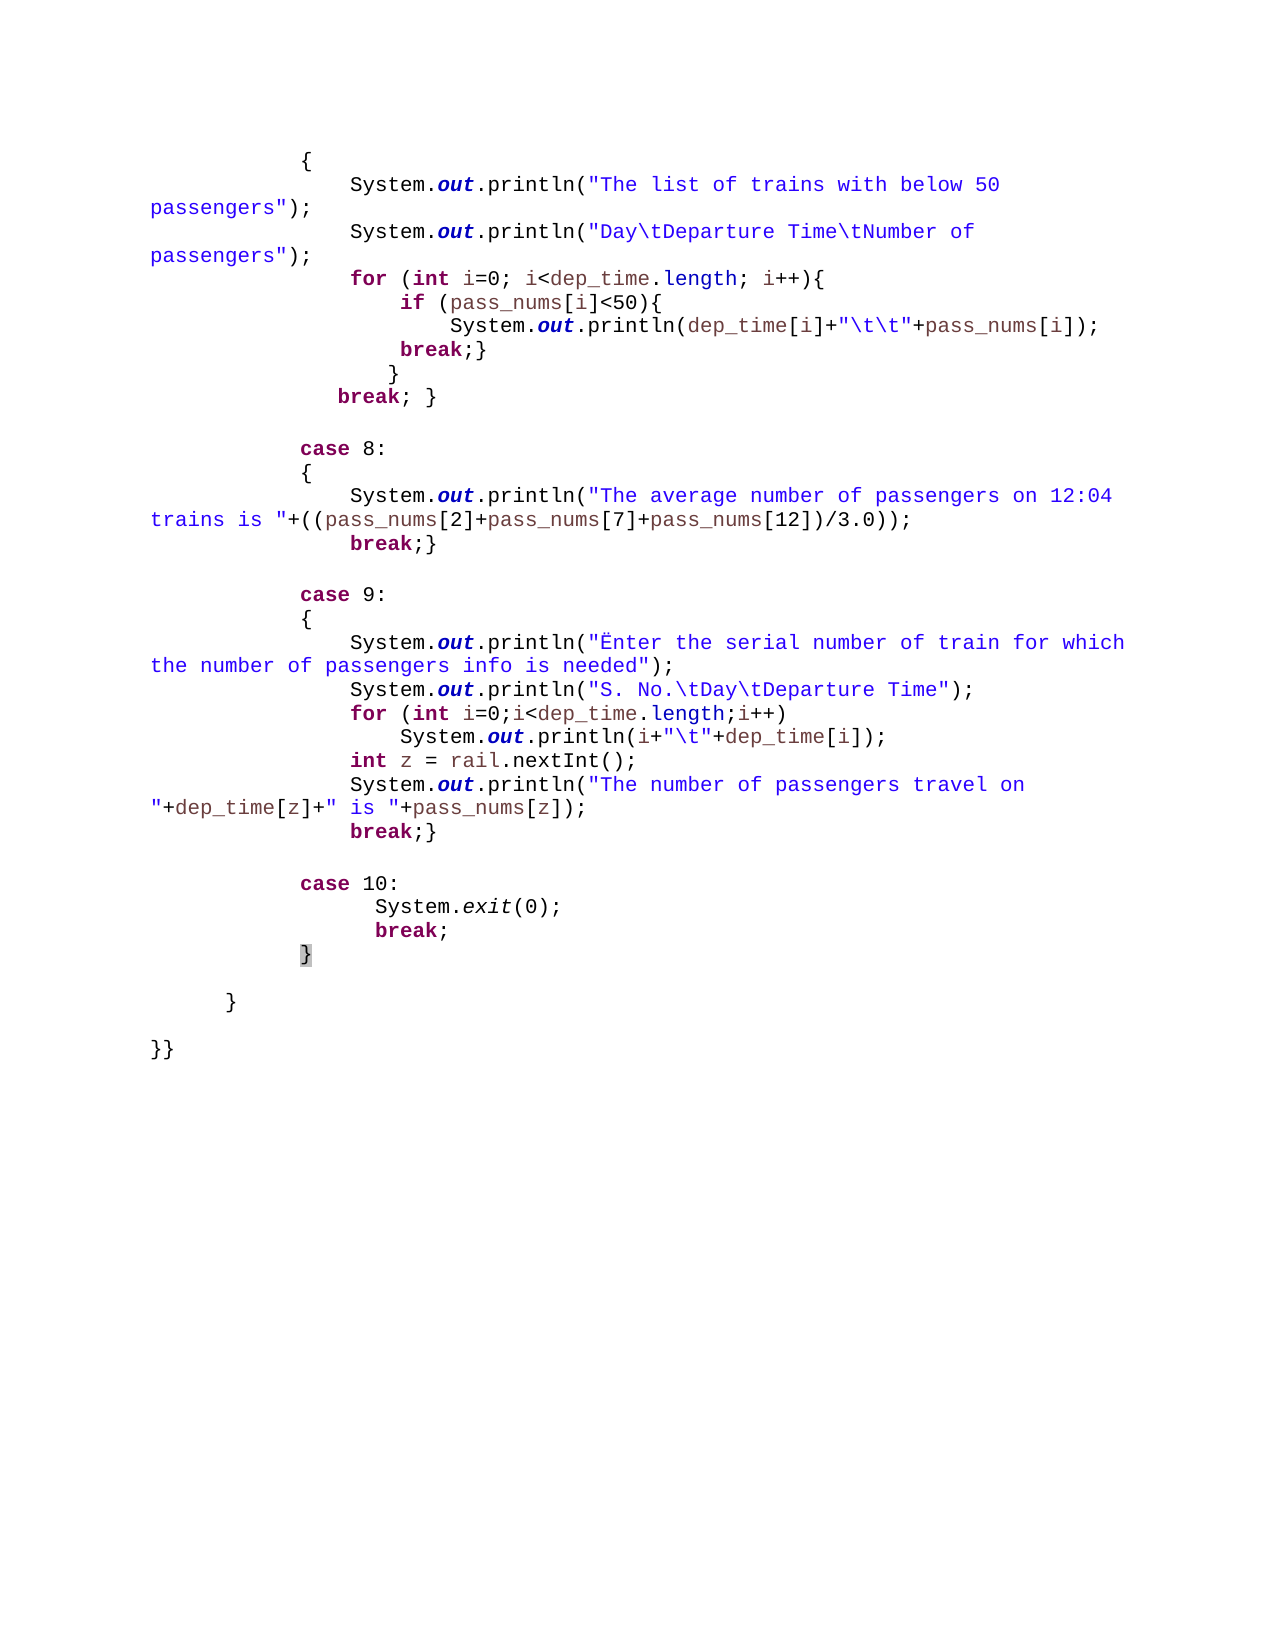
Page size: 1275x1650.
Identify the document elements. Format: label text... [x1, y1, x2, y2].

text System.out.println("Ënter the serial number of train for which the number of passengers info is needed"); [150, 632, 1125, 679]
text for (int i=0; i<dep_time.length; i++){ [150, 268, 1125, 292]
text System.out.println("The average number of passengers on 12:04 trains is "+((pass_nums[2]+pass_nums[7]+pass_nums[12])/3.0)); [150, 485, 1125, 533]
text break;} [150, 339, 1125, 363]
text case 8: [150, 438, 1125, 462]
text if (pass_nums[i]<50){ [150, 292, 1125, 316]
text } [150, 943, 1125, 967]
text System.exit(0); [150, 896, 1125, 920]
text for (int i=0;i<dep_time.length;i++) [150, 703, 1125, 726]
text System.out.println("S. No.\tDay\tDeparture Time"); [150, 679, 1125, 703]
text break; } [150, 386, 1125, 410]
text { [150, 150, 1125, 174]
text } [150, 363, 1125, 386]
text System.out.println("The list of trains with below 50 passengers"); [150, 174, 1125, 221]
text { [150, 462, 1125, 485]
text break; [150, 920, 1125, 943]
text int z = rail.nextInt(); [150, 750, 1125, 773]
text { [150, 608, 1125, 632]
text case 10: [150, 872, 1125, 896]
text break;} [150, 533, 1125, 556]
text System.out.println(dep_time[i]+"\t\t"+pass_nums[i]); [150, 316, 1125, 339]
text System.out.println("Day\tDeparture Time\tNumber of passengers"); [150, 221, 1125, 268]
text case 9: [150, 584, 1125, 608]
text break;} [150, 821, 1125, 844]
text System.out.println(i+"\t"+dep_time[i]); [150, 726, 1125, 750]
text } [150, 991, 1125, 1014]
text }} [150, 1038, 1125, 1062]
text System.out.println("The number of passengers travel on "+dep_time[z]+" is "+pass_nums[z]); [150, 773, 1125, 821]
